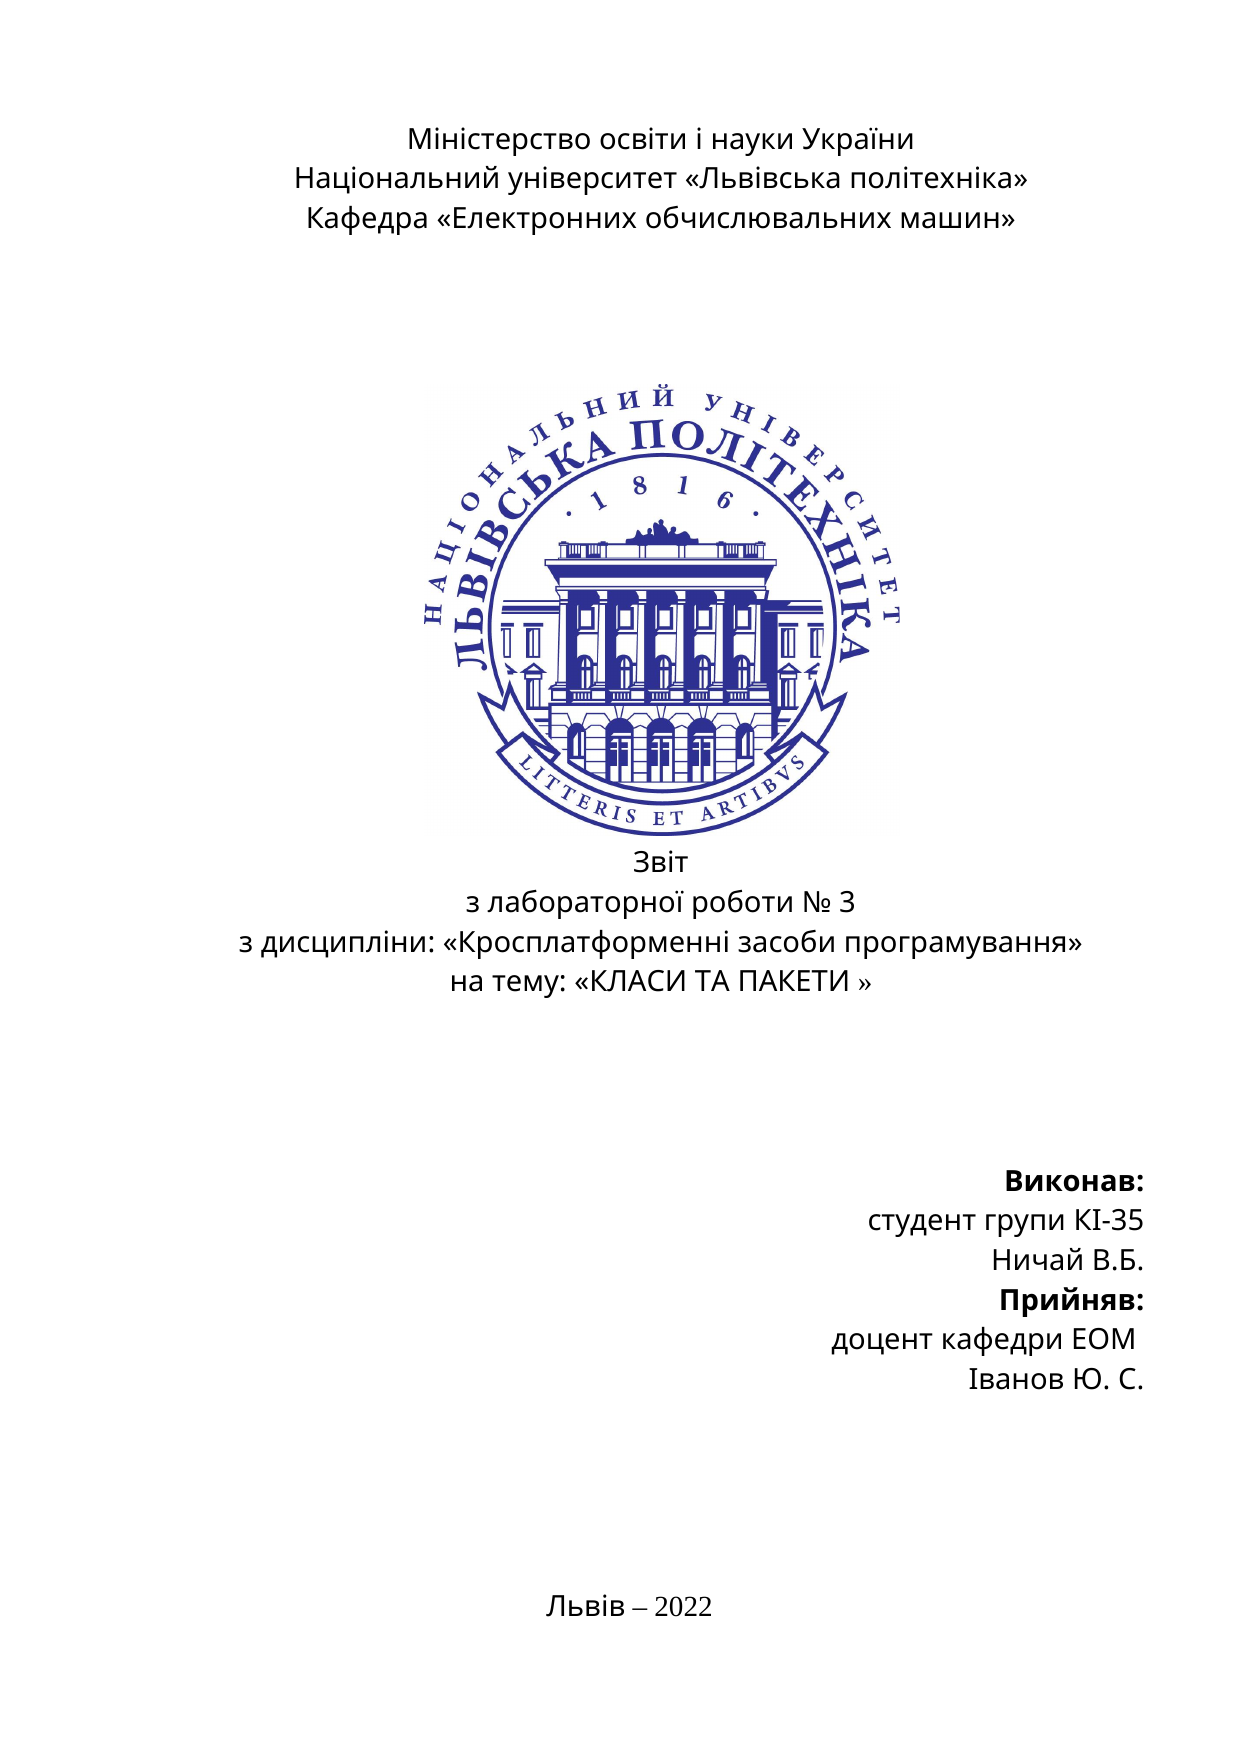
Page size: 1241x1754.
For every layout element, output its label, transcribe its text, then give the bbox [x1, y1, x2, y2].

text Виконав: [177, 1160, 1152, 1199]
text студент групи КІ-35 [177, 1199, 1152, 1239]
text Національний університет «Львівська політехніка» [177, 158, 1152, 197]
text Звіт [177, 841, 1152, 881]
text Міністерство освіти і науки України [177, 118, 1152, 158]
text на тему: «КЛАСИ ТА ПАКЕТИ » [177, 961, 1152, 1000]
text Прийняв: [177, 1279, 1152, 1319]
text доцент кафедри ЕОМ [177, 1319, 1152, 1358]
picture [424, 384, 900, 836]
text Ничай В.Б. [177, 1239, 1152, 1279]
text Львів – 2022 [546, 1523, 1152, 1625]
text з дисципліни: «Кросплатформенні засоби програмування» [177, 921, 1152, 961]
text Іванов Ю. С. [177, 1358, 1152, 1398]
text з лабораторної роботи № 3 [177, 881, 1152, 921]
text Кафедра «Електронних обчислювальних машин» [177, 197, 1152, 237]
